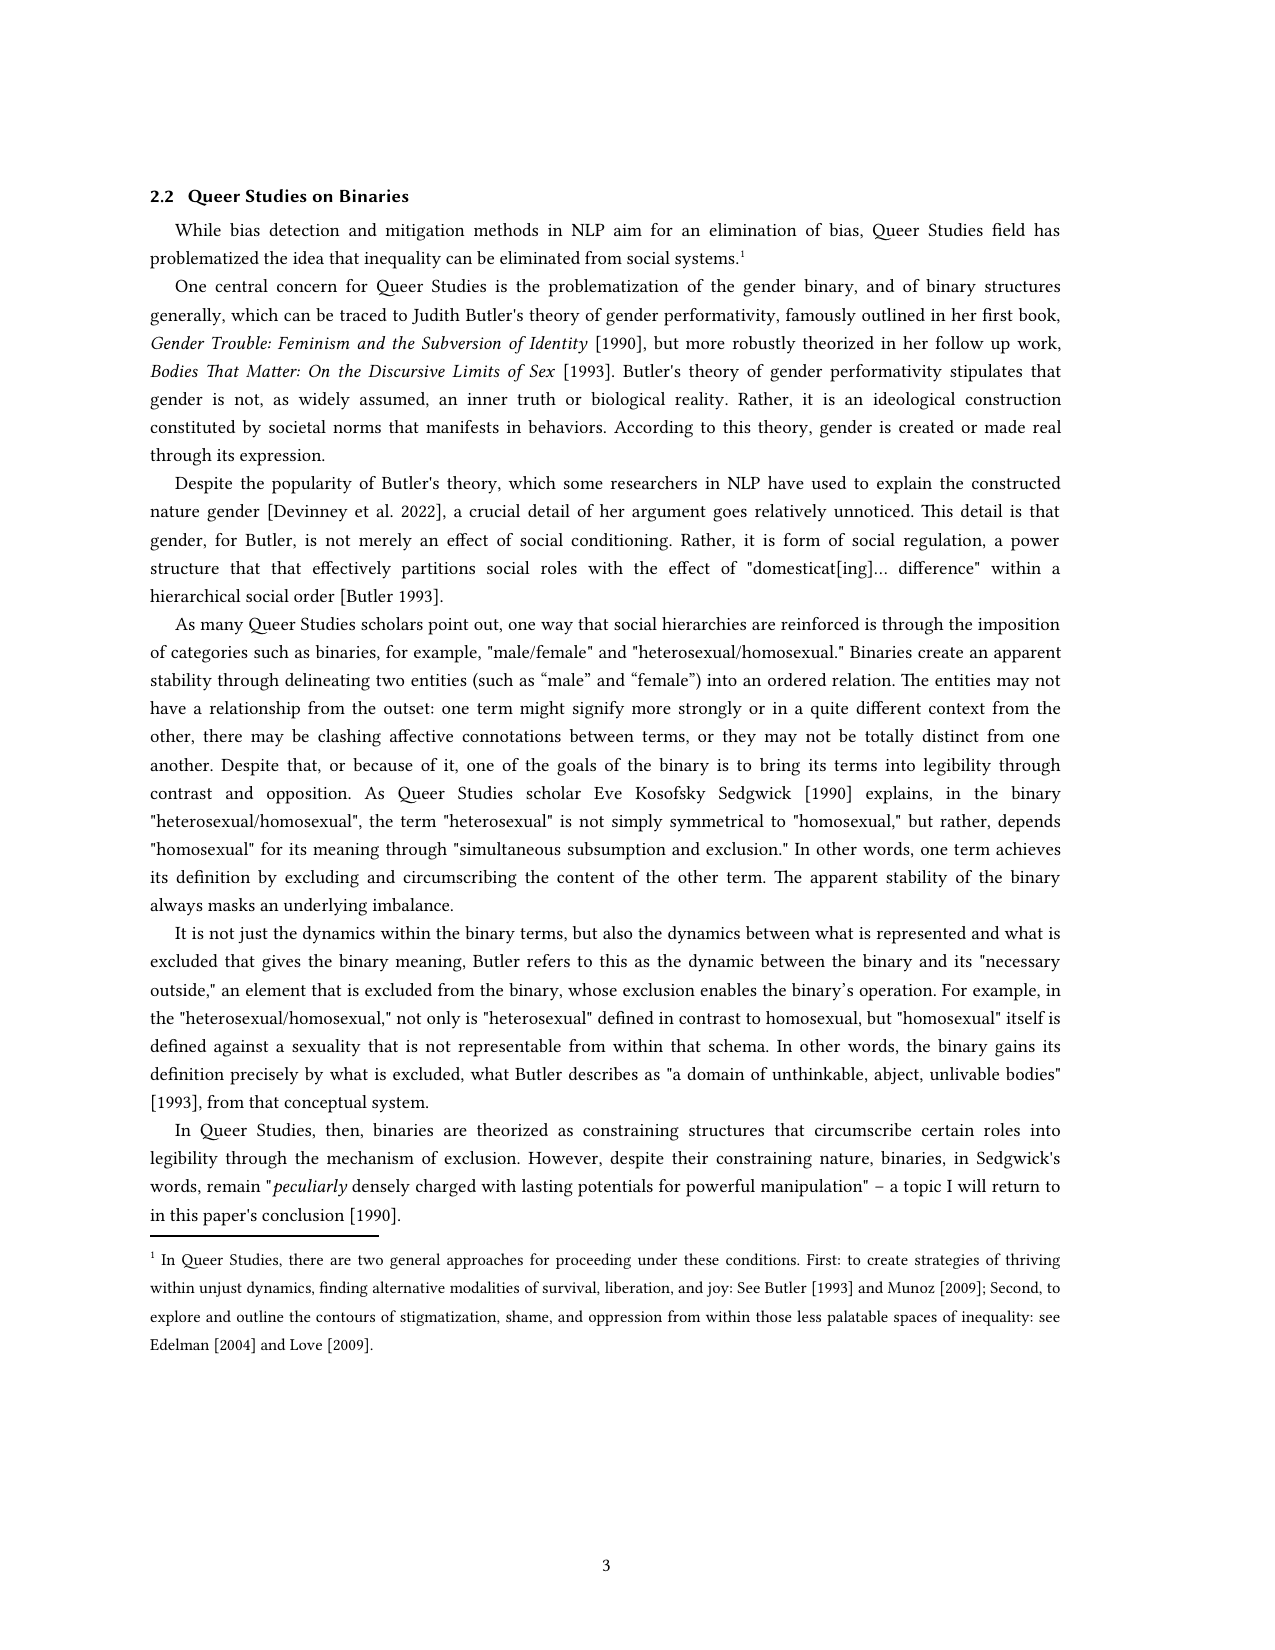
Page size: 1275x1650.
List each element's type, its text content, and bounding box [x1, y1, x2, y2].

text Queer Studies on Binaries [150, 183, 1062, 207]
text While bias detection and mitigation methods in NLP aim for an elimination of bias, Queer Studies field has problematized the idea that inequality can be eliminated from social systems. [150, 213, 1062, 269]
text One central concern for Queer Studies is the problematization of the gender binary, and of binary structures generally, which can be traced to Judith Butler's theory of gender performativity, famously outlined in her first book, Gender Trouble: Feminism and the Subversion of Identity [1990], but more robustly theorized in her follow up work, Bodies That Matter: On the Discursive Limits of Sex [1993]. Butler's theory of gender performativity stipulates that gender is not, as widely assumed, an inner truth or biological reality. Rather, it is an ideological construction constituted by societal norms that manifests in behaviors. According to this theory, gender is created or made real through its expression. [150, 269, 1062, 466]
text As many Queer Studies scholars point out, one way that social hierarchies are reinforced is through the imposition of categories such as binaries, for example, "male/female" and "heterosexual/homosexual." Binaries create an apparent stability through delineating two entities (such as “male” and “female”) into an ordered relation. The entities may not have a relationship from the outset: one term might signify more strongly or in a quite different context from the other, there may be clashing affective connotations between terms, or they may not be totally distinct from one another. Despite that, or because of it, one of the goals of the binary is to bring its terms into legibility through contrast and opposition. As Queer Studies scholar Eve Kosofsky Sedgwick [1990] explains, in the binary "heterosexual/homosexual", the term "heterosexual" is not simply symmetrical to "homosexual," but rather, depends "homosexual" for its meaning through "simultaneous subsumption and exclusion." In other words, one term achieves its definition by excluding and circumscribing the content of the other term. The apparent stability of the binary always masks an underlying imbalance. [150, 607, 1062, 916]
text It is not just the dynamics within the binary terms, but also the dynamics between what is represented and what is excluded that gives the binary meaning, Butler refers to this as the dynamic between the binary and its "necessary outside," an element that is excluded from the binary, whose exclusion enables the binary’s operation. For example, in the "heterosexual/homosexual," not only is "heterosexual" defined in contrast to homosexual, but "homosexual" itself is defined against a sexuality that is not representable from within that schema. In other words, the binary gains its definition precisely by what is excluded, what Butler describes as "a domain of unthinkable, abject, unlivable bodies" [1993], from that conceptual system. [150, 916, 1062, 1113]
text Despite the popularity of Butler's theory, which some researchers in NLP have used to explain the constructed nature gender [Devinney et al. 2022], a crucial detail of her argument goes relatively unnoticed. This detail is that gender, for Butler, is not merely an effect of social conditioning. Rather, it is form of social regulation, a power structure that that effectively partitions social roles with the effect of "domesticat[ing]… difference" within a hierarchical social order [Butler 1993]. [150, 466, 1062, 607]
text In Queer Studies, then, binaries are theorized as constraining structures that circumscribe certain roles into legibility through the mechanism of exclusion. However, despite their constraining nature, binaries, in Sedgwick's words, remain "peculiarly densely charged with lasting potentials for powerful manipulation" – a topic I will return to in this paper's conclusion [1990]. [150, 1113, 1062, 1226]
